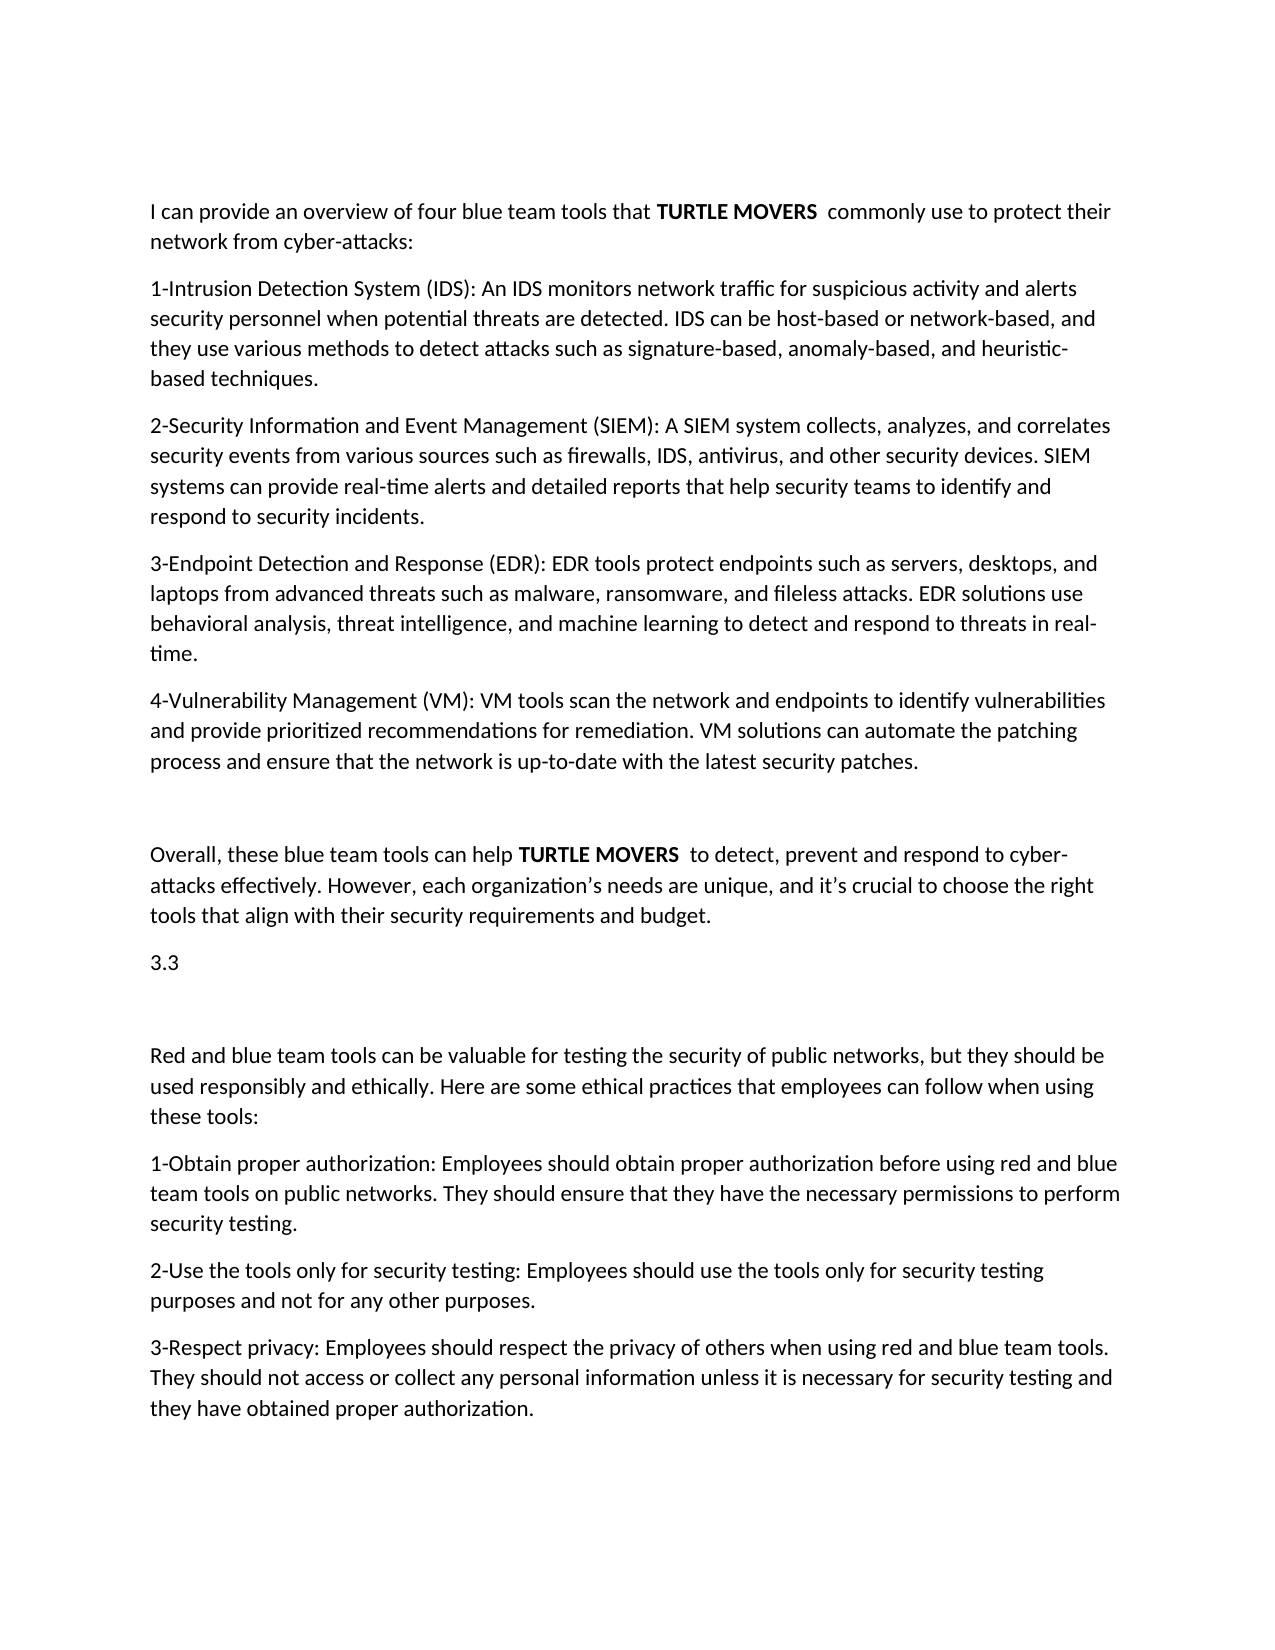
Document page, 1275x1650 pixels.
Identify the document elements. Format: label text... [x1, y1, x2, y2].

text 1-Intrusion Detection System (IDS): An IDS monitors network traffic for suspicious activity and alerts security personnel when potential threats are detected. IDS can be host-based or network-based, and they use various methods to detect attacks such as signature-based, anomaly-based, and heuristic-based techniques. [150, 274, 1125, 393]
text 4-Vulnerability Management (VM): VM tools scan the network and endpoints to identify vulnerabilities and provide prioritized recommendations for remediation. VM solutions can automate the patching process and ensure that the network is up-to-date with the latest security patches. [150, 686, 1125, 775]
text 2-Use the tools only for security testing: Employees should use the tools only for security testing purposes and not for any other purposes. [150, 1256, 1125, 1314]
text 2-Security Information and Event Management (SIEM): A SIEM system collects, analyzes, and correlates security events from various sources such as firewalls, IDS, antivirus, and other security devices. SIEM systems can provide real-time alerts and detailed reports that help security teams to identify and respond to security incidents. [150, 411, 1125, 530]
text I can provide an overview of four blue team tools that TURTLE MOVERS commonly use to protect their network from cyber-attacks: [150, 197, 1125, 255]
text 1-Obtain proper authorization: Employees should obtain proper authorization before using red and blue team tools on public networks. They should ensure that they have the necessary permissions to perform security testing. [150, 1149, 1125, 1237]
text 3.3 [150, 948, 1125, 976]
text Overall, these blue team tools can help TURTLE MOVERS to detect, prevent and respond to cyber-attacks effectively. However, each organization’s needs are unique, and it’s crucial to choose the right tools that align with their security requirements and budget. [150, 841, 1125, 929]
text 3-Endpoint Detection and Response (EDR): EDR tools protect endpoints such as servers, desktops, and laptops from advanced threats such as malware, ransomware, and fileless attacks. EDR solutions use behavioral analysis, threat intelligence, and machine learning to detect and respond to threats in real-time. [150, 549, 1125, 668]
text Red and blue team tools can be valuable for testing the security of public networks, but they should be used responsibly and ethically. Here are some ethical practices that employees can follow when using these tools: [150, 1042, 1125, 1130]
text 3-Respect privacy: Employees should respect the privacy of others when using red and blue team tools. They should not access or collect any personal information unless it is necessary for security testing and they have obtained proper authorization. [150, 1333, 1125, 1422]
